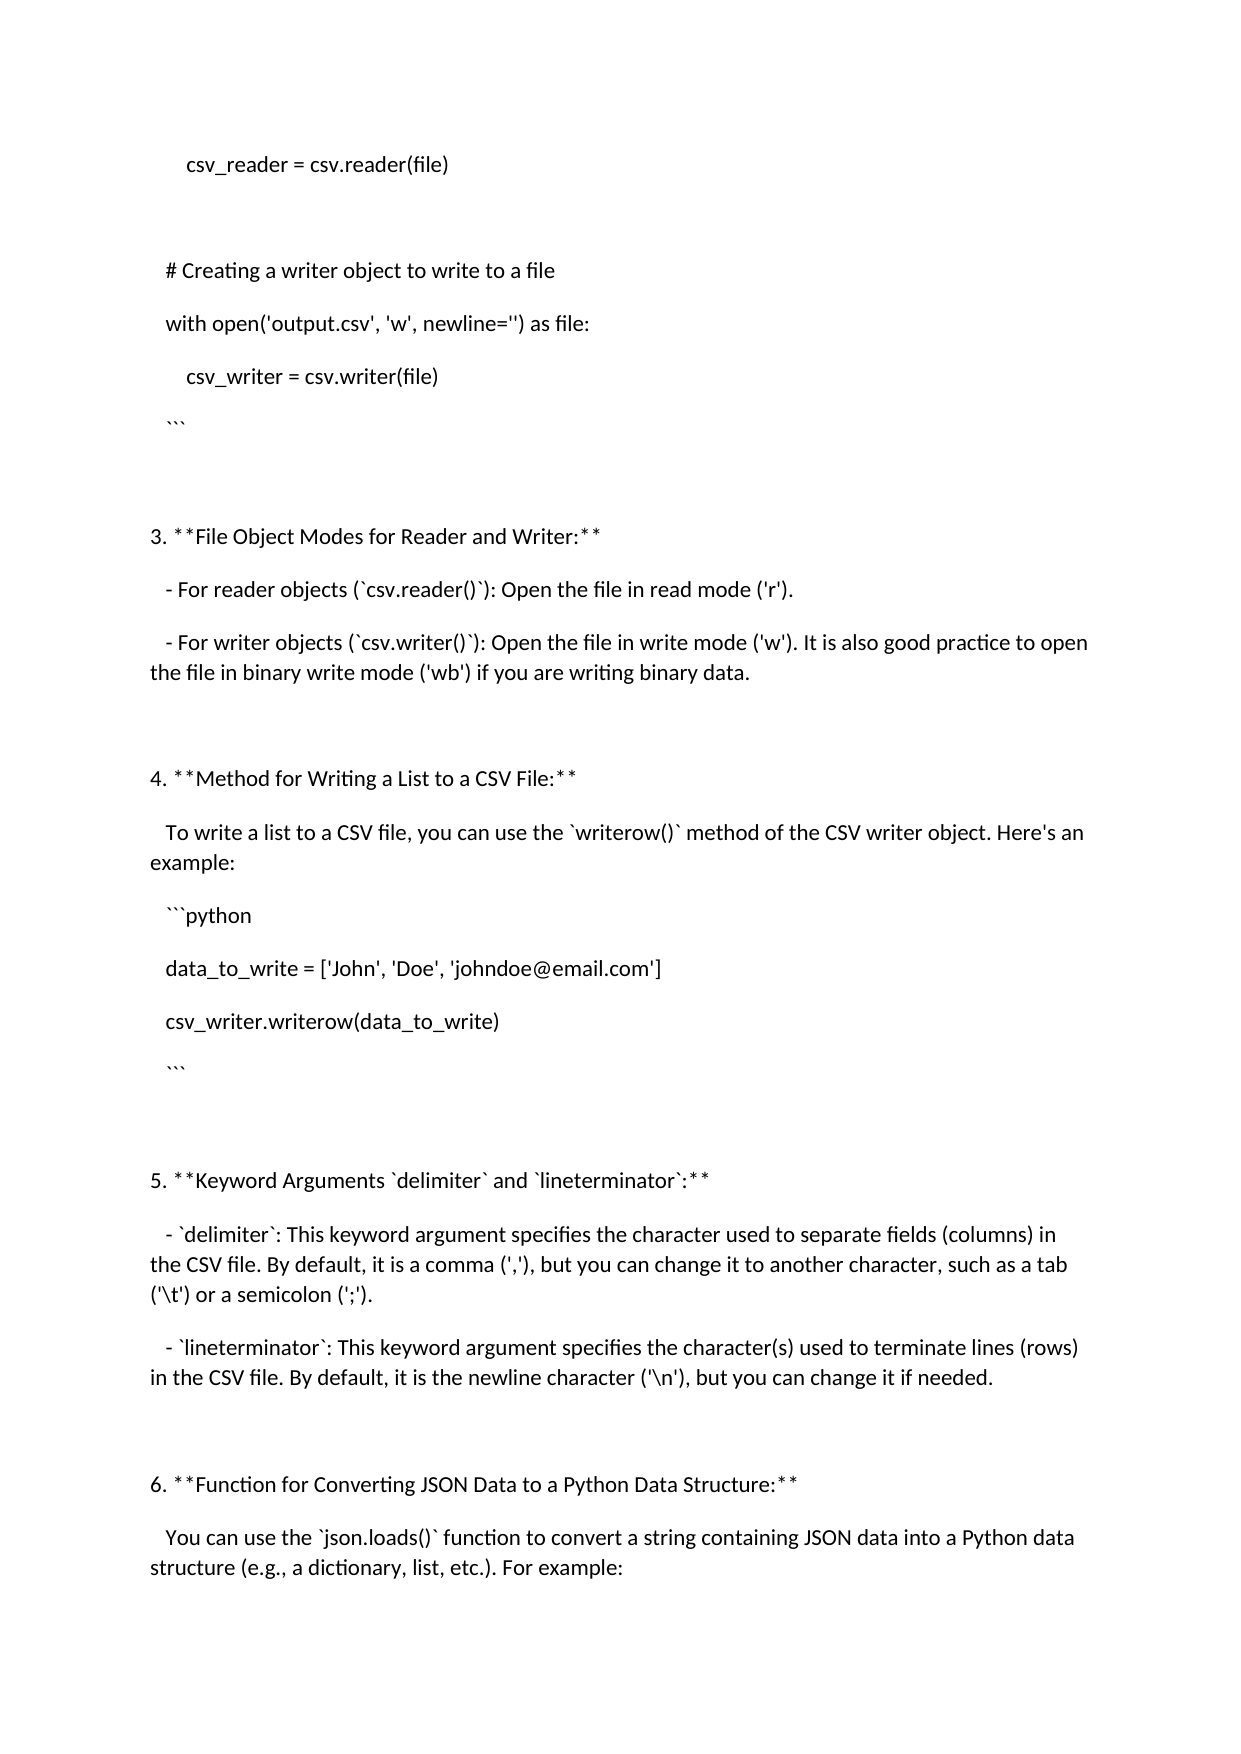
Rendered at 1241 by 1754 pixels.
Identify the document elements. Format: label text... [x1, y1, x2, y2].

text - `delimiter`: This keyword argument specifies the character used to separate fields (columns) in the CSV file. By default, it is a comma (','), but you can change it to another character, such as a tab ('\t') or a semicolon (';'). [150, 1220, 1090, 1308]
text data_to_write = ['John', 'Doe', 'johndoe@email.com'] [150, 954, 1090, 982]
text 5. **Keyword Arguments `delimiter` and `lineterminator`:** [150, 1167, 1090, 1195]
text 3. **File Object Modes for Reader and Writer:** [150, 522, 1090, 550]
text 4. **Method for Writing a List to a CSV File:** [150, 764, 1090, 793]
text csv_writer.writerow(data_to_write) [150, 1007, 1090, 1035]
text - `lineterminator`: This keyword argument specifies the character(s) used to terminate lines (rows) in the CSV file. By default, it is the newline character ('\n'), but you can change it if needed. [150, 1333, 1090, 1392]
text - For writer objects (`csv.writer()`): Open the file in write mode ('w'). It is also good practice to open the file in binary write mode ('wb') if you are writing binary data. [150, 628, 1090, 686]
text - For reader objects (`csv.reader()`): Open the file in read mode ('r'). [150, 575, 1090, 603]
text # Creating a writer object to write to a file [150, 256, 1090, 284]
text with open('output.csv', 'w', newline='') as file: [150, 309, 1090, 337]
text 6. **Function for Converting JSON Data to a Python Data Structure:** [150, 1470, 1090, 1498]
text To write a list to a CSV file, you can use the `writerow()` method of the CSV writer object. Here's an example: [150, 818, 1090, 876]
text ``` [150, 1060, 1090, 1088]
text ```python [150, 901, 1090, 929]
text ``` [150, 416, 1090, 444]
text csv_writer = csv.writer(file) [150, 362, 1090, 391]
text You can use the `json.loads()` function to convert a string containing JSON data into a Python data structure (e.g., a dictionary, list, etc.). For example: [150, 1523, 1090, 1581]
text csv_reader = csv.reader(file) [150, 150, 1090, 178]
